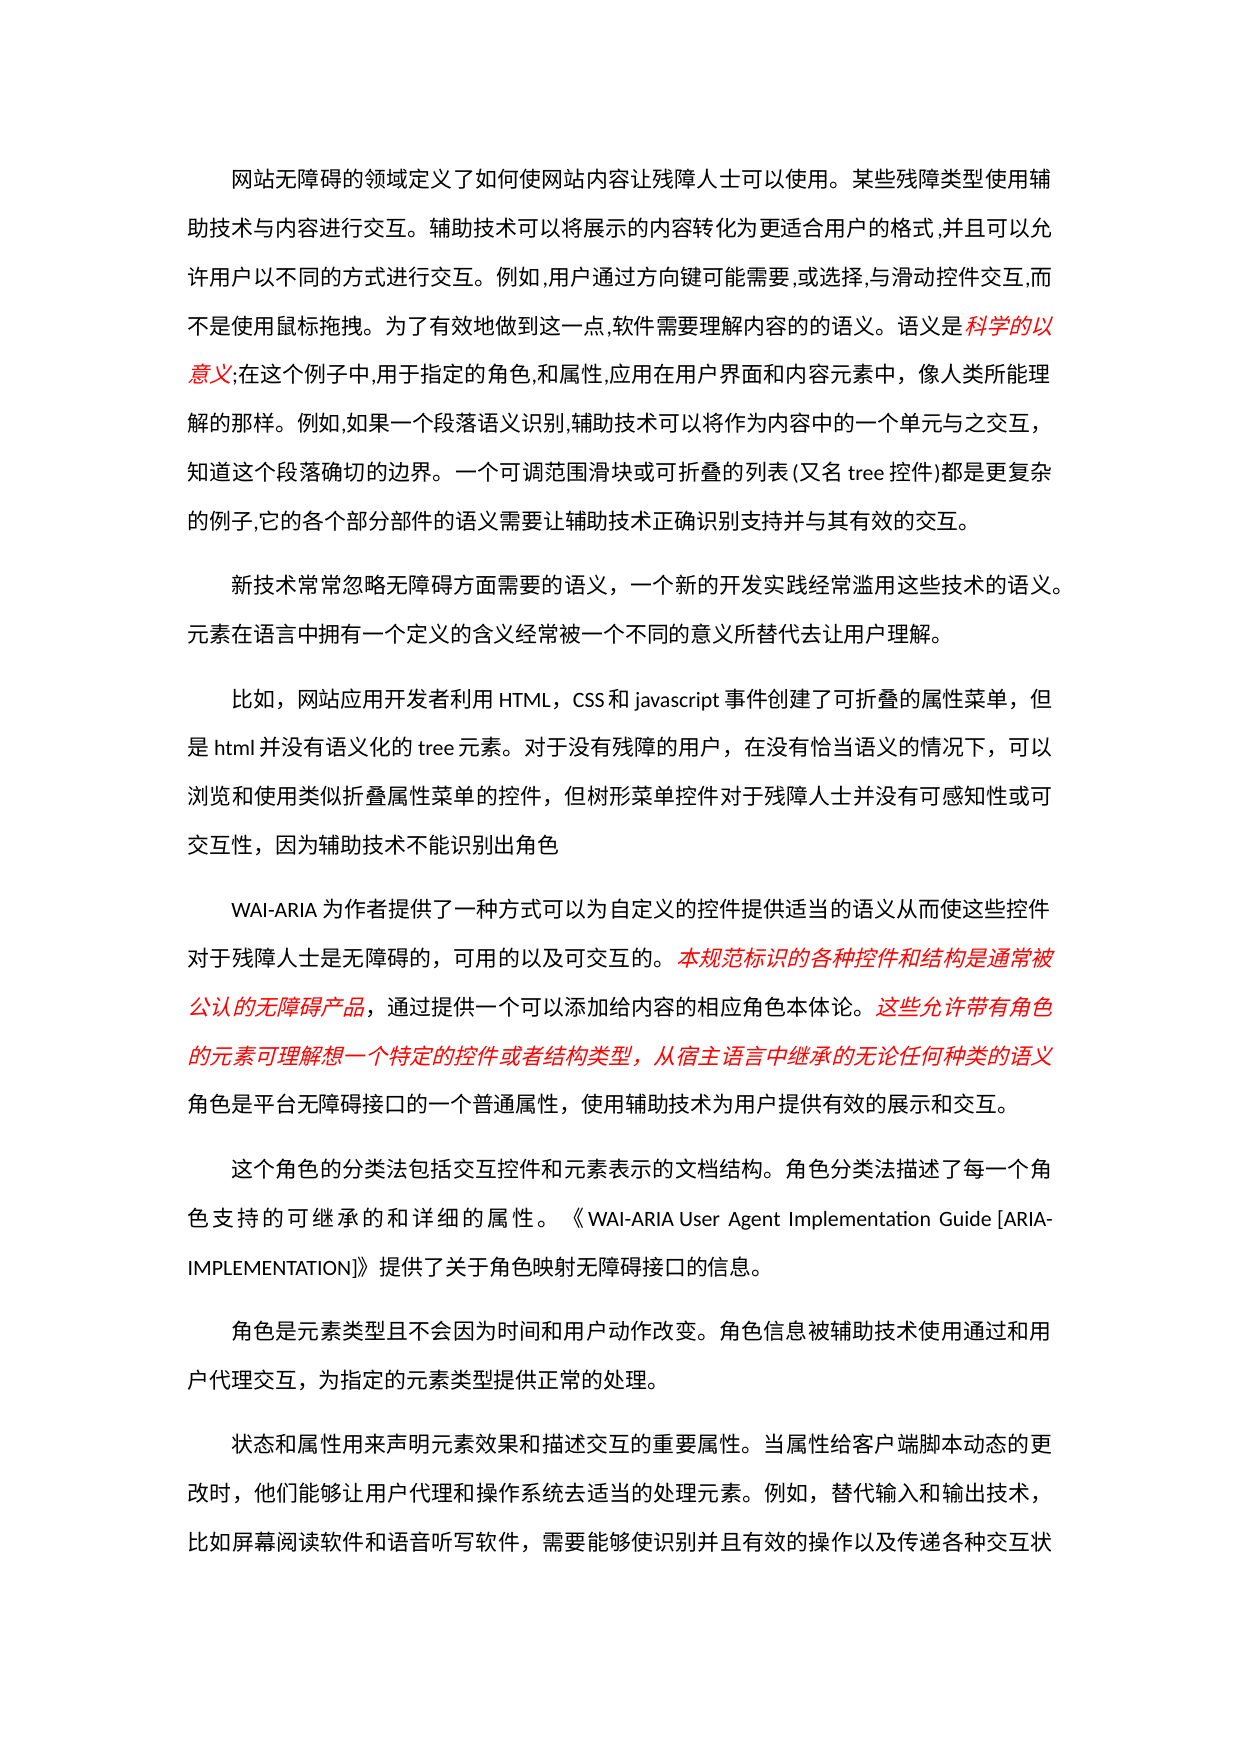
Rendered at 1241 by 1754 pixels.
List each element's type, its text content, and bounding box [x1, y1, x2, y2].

text 这个角色的分类法包括交互控件和元素表示的文档结构。角色分类法描述了每一个角色支持的可继承的和详细的属性。《WAI-ARIA User Agent Implementation Guide [ARIA-IMPLEMENTATION]》提供了关于角色映射无障碍接口的信息。 [187, 1152, 1053, 1282]
text WAI-ARIA为作者提供了一种方式可以为自定义的控件提供适当的语义从而使这些控件对于残障人士是无障碍的，可用的以及可交互的。本规范标识的各种控件和结构是通常被公认的无障碍产品，通过提供一个可以添加给内容的相应角色本体论。这些允许带有角色的元素可理解想一个特定的控件或者结构类型，从宿主语言中继承的无论任何种类的语义。角色是平台无障碍接口的一个普通属性，使用辅助技术为用户提供有效的展示和交互。 [187, 892, 1053, 1119]
text 网站无障碍的领域定义了如何使网站内容让残障人士可以使用。某些残障类型使用辅助技术与内容进行交互。辅助技术可以将展示的内容转化为更适合用户的格式,并且可以允许用户以不同的方式进行交互。例如,用户通过方向键可能需要,或选择,与滑动控件交互,而不是使用鼠标拖拽。为了有效地做到这一点,软件需要理解内容的的语义。语义是科学的以意义;在这个例子中,用于指定的角色,和属性,应用在用户界面和内容元素中，像人类所能理解的那样。例如,如果一个段落语义识别,辅助技术可以将作为内容中的一个单元与之交互，知道这个段落确切的边界。一个可调范围滑块或可折叠的列表(又名tree控件)都是更复杂的例子,它的各个部分部件的语义需要让辅助技术正确识别支持并与其有效的交互。 [187, 162, 1053, 536]
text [187, 1427, 1053, 1557]
text 比如，网站应用开发者利用HTML，CSS和javascript事件创建了可折叠的属性菜单，但是html并没有语义化的tree元素。对于没有残障的用户，在没有恰当语义的情况下，可以浏览和使用类似折叠属性菜单的控件，但树形菜单控件对于残障人士并没有可感知性或可交互性，因为辅助技术不能识别出角色 [187, 681, 1053, 860]
text 新技术常常忽略无障碍方面需要的语义，一个新的开发实践经常滥用这些技术的语义。元素在语言中拥有一个定义的含义经常被一个不同的意义所替代去让用户理解。 [187, 568, 1053, 649]
text 角色是元素类型且不会因为时间和用户动作改变。角色信息被辅助技术使用通过和用户代理交互，为指定的元素类型提供正常的处理。 [187, 1314, 1053, 1395]
